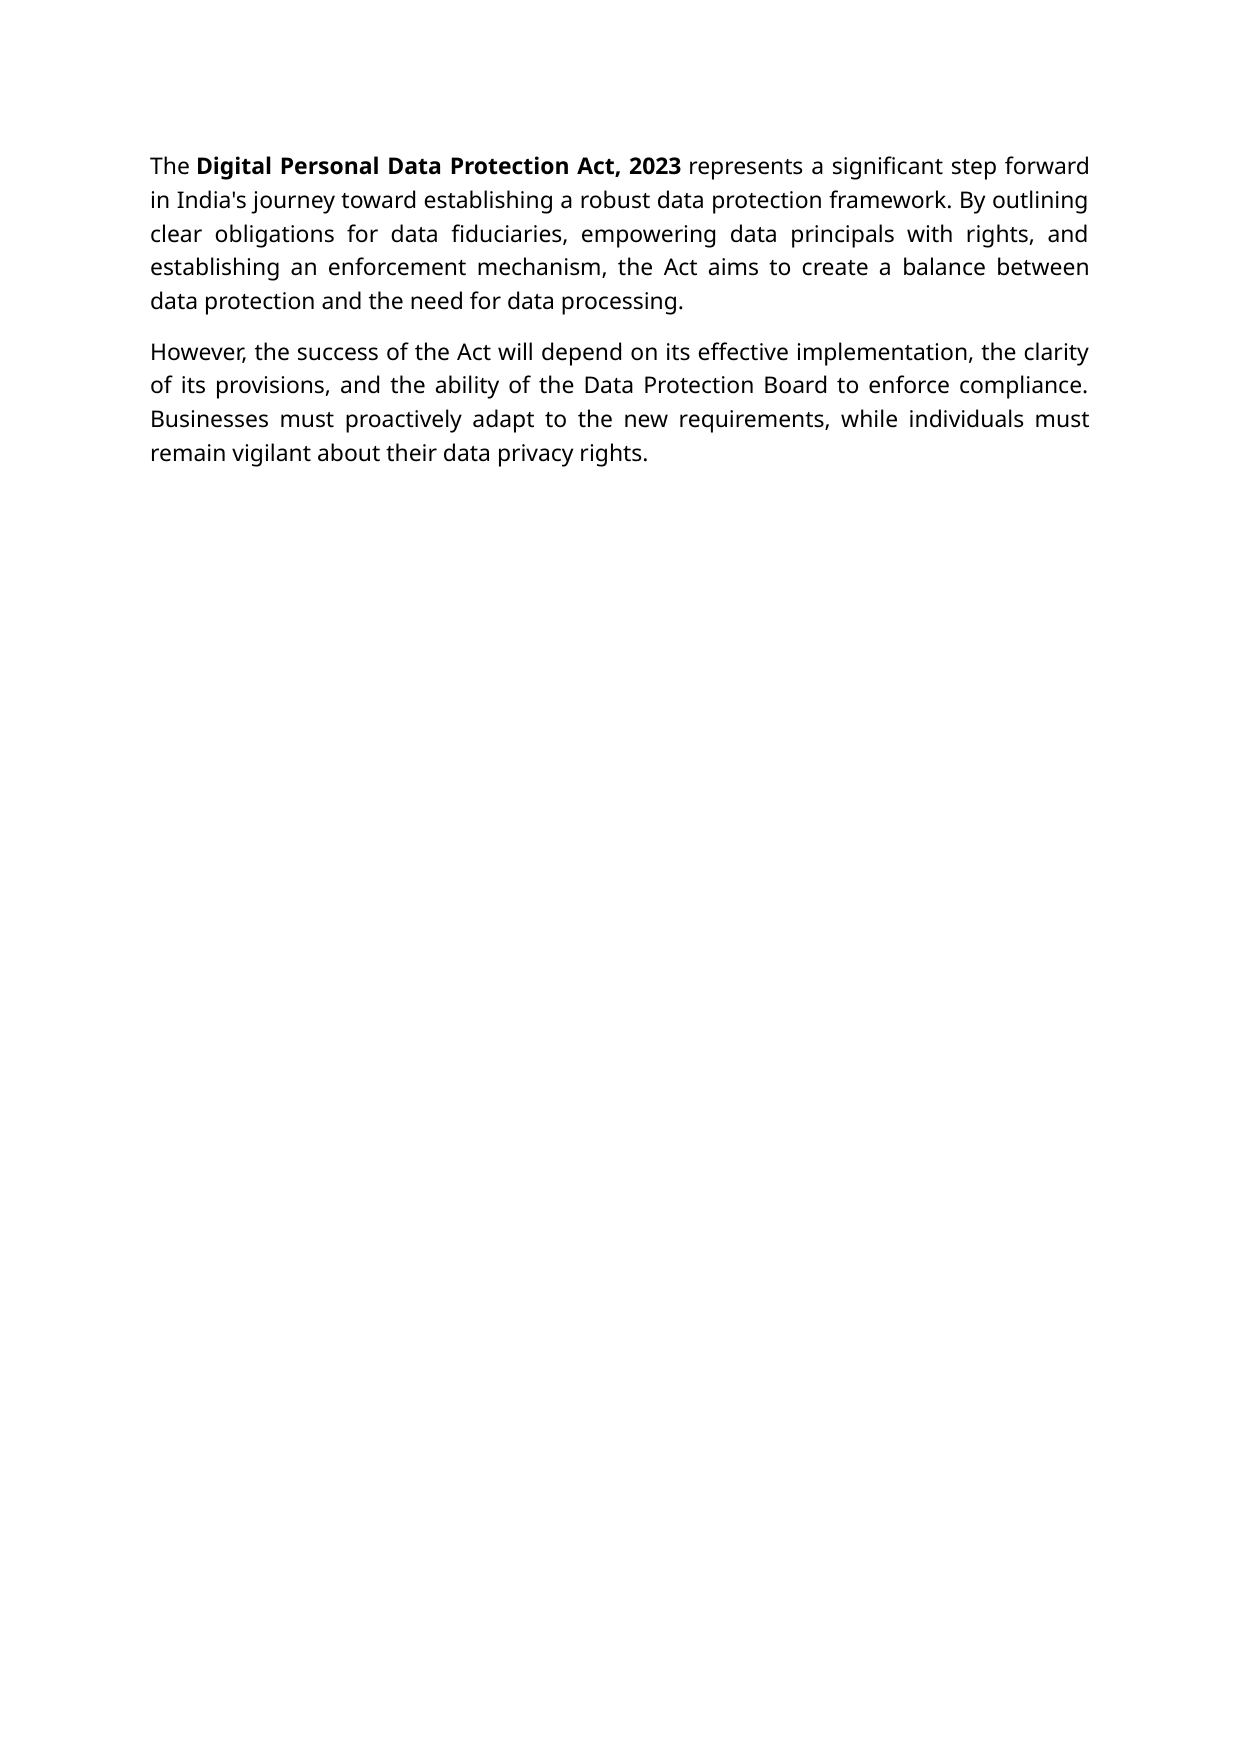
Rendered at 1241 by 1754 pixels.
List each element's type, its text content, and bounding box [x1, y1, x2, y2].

text However, the success of the Act will depend on its effective implementation, the clarity of its provisions, and the ability of the Data Protection Board to enforce compliance. Businesses must proactively adapt to the new requirements, while individuals must remain vigilant about their data privacy rights. [150, 335, 1090, 468]
text The Digital Personal Data Protection Act, 2023 represents a significant step forward in India's journey toward establishing a robust data protection framework. By outlining clear obligations for data fiduciaries, empowering data principals with rights, and establishing an enforcement mechanism, the Act aims to create a balance between data protection and the need for data processing. [150, 150, 1090, 316]
